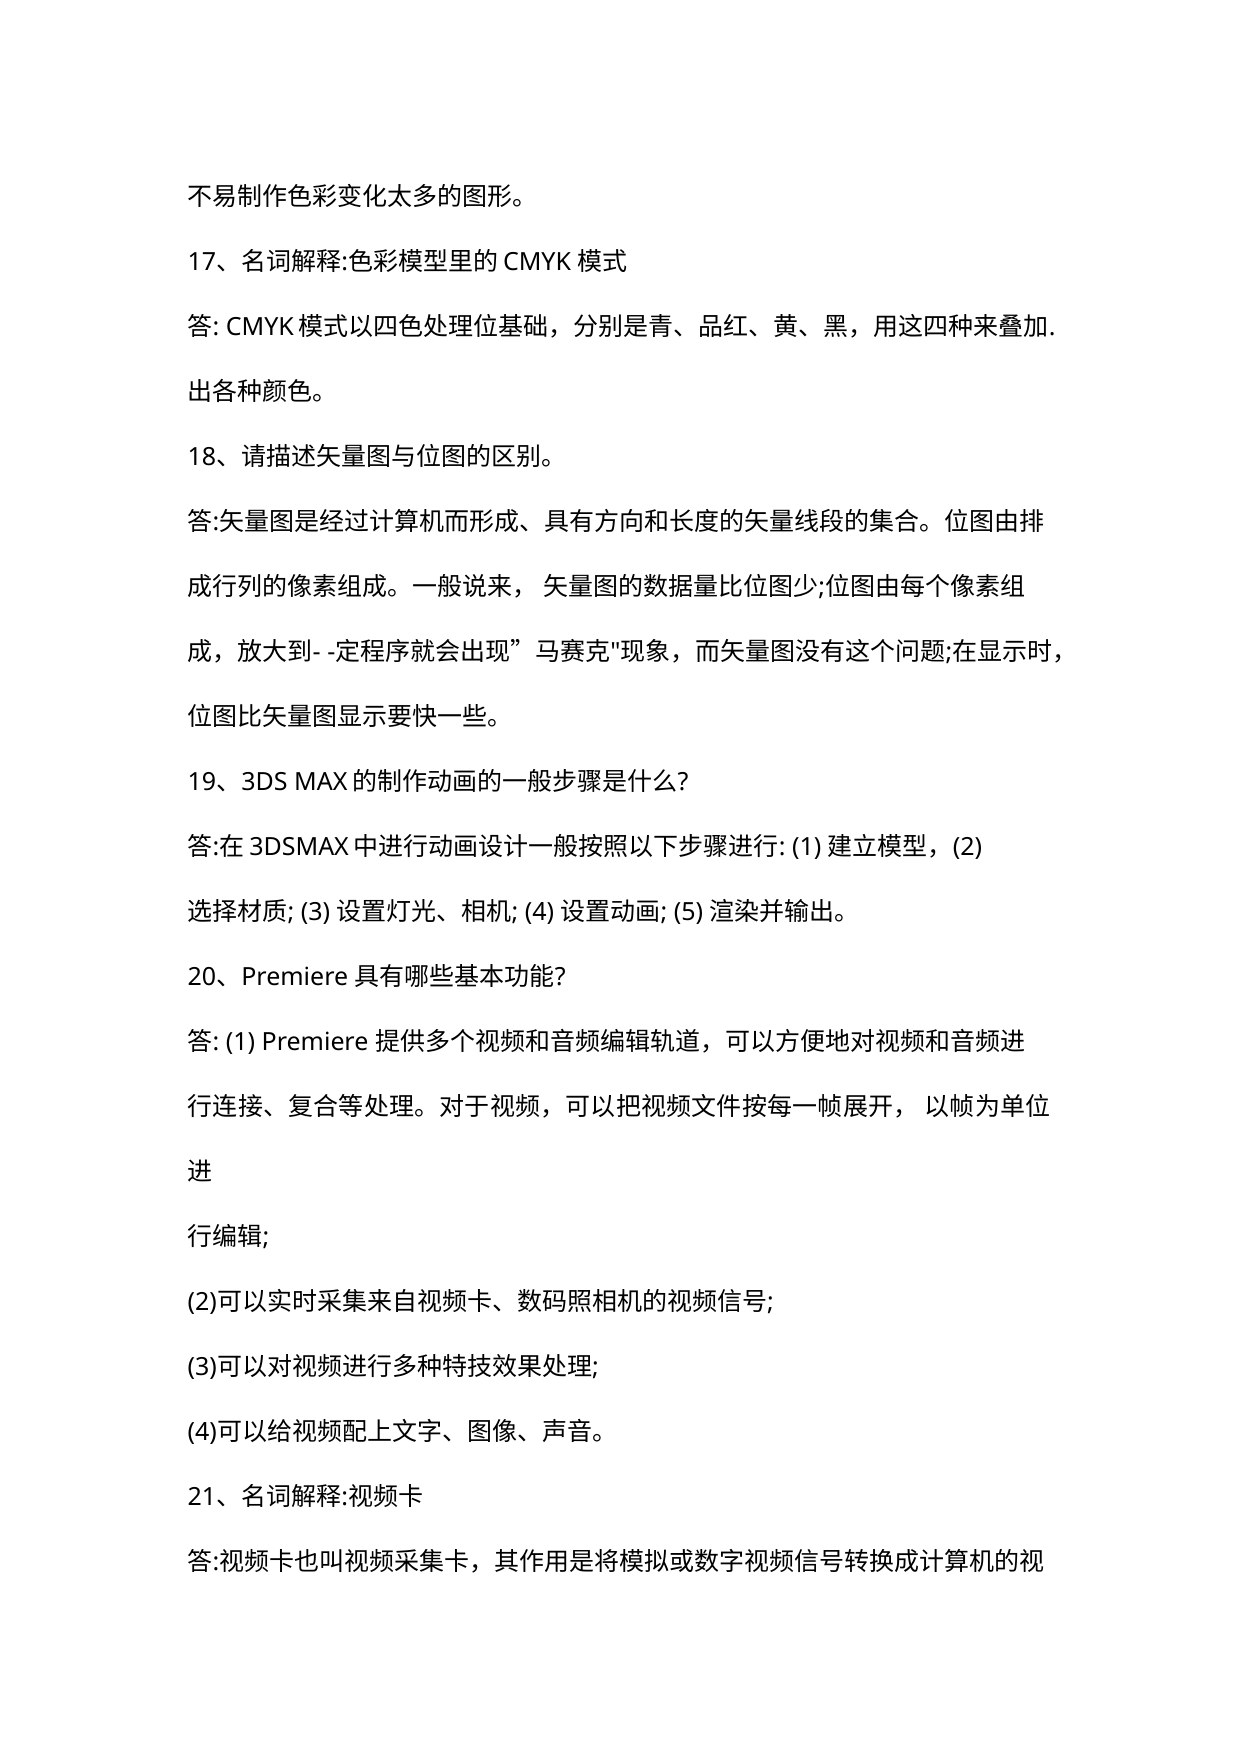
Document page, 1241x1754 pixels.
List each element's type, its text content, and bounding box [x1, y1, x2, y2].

text (3)可以对视频进行多种特技效果处理; [187, 1332, 1053, 1397]
text 21、名词解释:视频卡 [187, 1462, 1053, 1527]
text 位图比矢量图显示要快一些。 [187, 682, 1053, 747]
text 答:视频卡也叫视频采集卡，其作用是将模拟或数字视频信号转换成计算机的视 [187, 1527, 1053, 1592]
text (2)可以实时采集来自视频卡、数码照相机的视频信号; [187, 1267, 1053, 1332]
text 答: (1) Premiere 提供多个视频和音频编辑轨道，可以方便地对视频和音频进 [187, 1007, 1053, 1072]
text 20、Premiere 具有哪些基本功能? [187, 942, 1053, 1007]
text 出各种颜色。 [187, 357, 1053, 422]
text 19、3DS MAX的制作动画的一般步骤是什么? [187, 747, 1053, 812]
text 答: CMYK模式以四色处理位基础，分别是青、品红、黄、黑，用这四种来叠加. [187, 292, 1053, 357]
text 答:矢量图是经过计算机而形成、具有方向和长度的矢量线段的集合。位图由排 [187, 487, 1053, 552]
text 答:在3DSMAX中进行动画设计一般按照以下步骤进行: (1) 建立模型，(2) [187, 812, 1053, 877]
text 18、请描述矢量图与位图的区别。 [187, 422, 1053, 487]
text 不易制作色彩变化太多的图形。 [187, 162, 1053, 227]
text 选择材质; (3) 设置灯光、相机; (4) 设置动画; (5) 渲染并输出。 [187, 877, 1053, 942]
text 成，放大到- -定程序就会出现”马赛克"现象，而矢量图没有这个问题;在显示时， [187, 617, 1053, 682]
text 行编辑; [187, 1202, 1053, 1267]
text 17、名词解释:色彩模型里的CMYK 模式 [187, 227, 1053, 292]
text (4)可以给视频配上文字、图像、声音。 [187, 1397, 1053, 1462]
text 成行列的像素组成。一般说来， 矢量图的数据量比位图少;位图由每个像素组 [187, 552, 1053, 617]
text 行连接、复合等处理。对于视频，可以把视频文件按每一帧展开， 以帧为单位进 [187, 1072, 1053, 1202]
